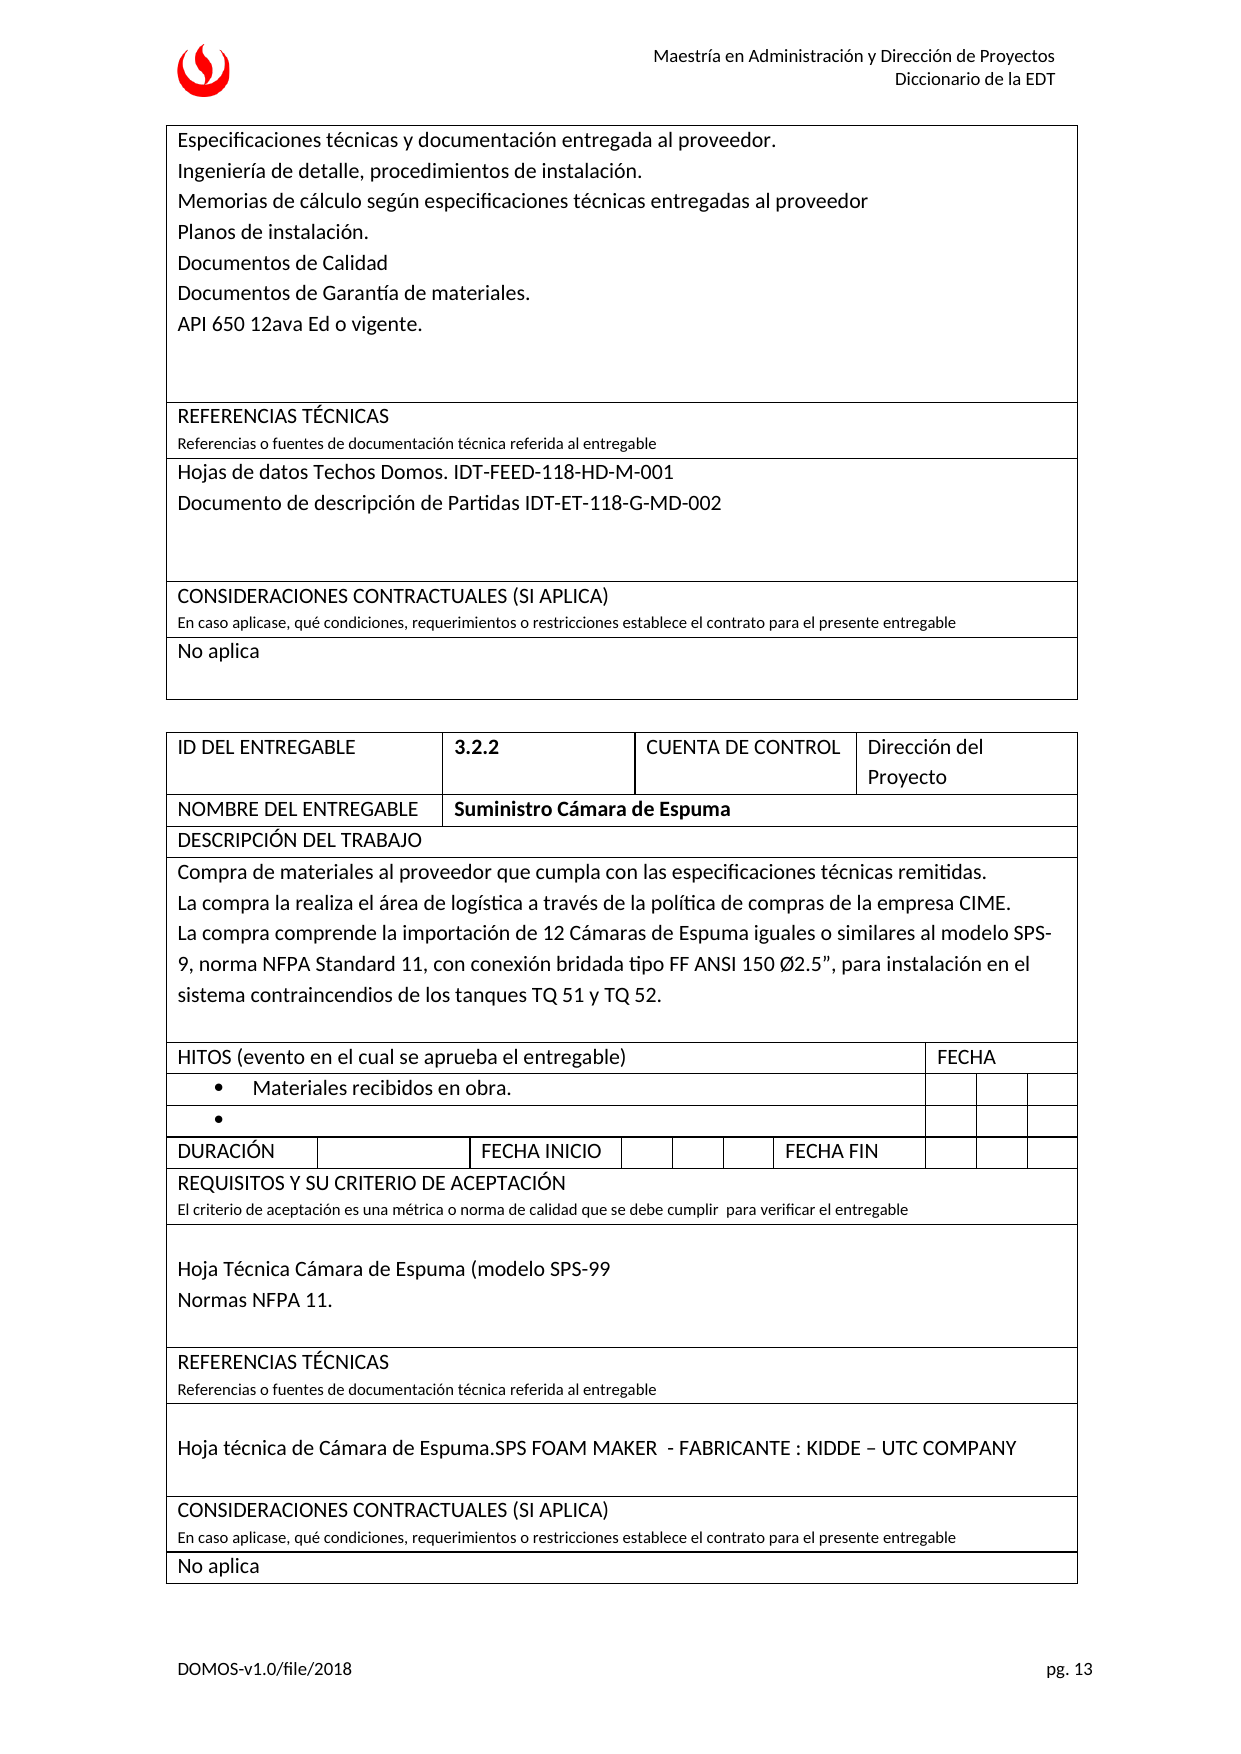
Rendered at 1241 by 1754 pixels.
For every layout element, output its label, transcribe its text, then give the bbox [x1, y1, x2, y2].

table_cell [926, 1074, 976, 1105]
table_cell NOMBRE DEL ENTREGABLE [167, 795, 442, 826]
picture [177, 44, 230, 97]
table_cell DESCRIPCIÓN DEL TRABAJO [167, 827, 1077, 857]
table_cell [977, 1074, 1027, 1105]
table_cell [1028, 1106, 1077, 1136]
table_cell [977, 1106, 1027, 1136]
table_cell FECHA INICIO [471, 1138, 621, 1168]
table_cell Especificaciones técnicas y documentación entregada al proveedor. Ingeniería de detalle, procedimientos de instalación. Memorias de cálculo según especificaciones técnicas entregadas al proveedor Planos de instalación. Documentos de Calidad Documentos de Garantía de materiales. API 650 12ava Ed o vigente. [167, 126, 1077, 402]
table_cell [318, 1138, 469, 1168]
table_cell [977, 1138, 1027, 1168]
table_cell [673, 1138, 723, 1168]
table_cell Suministro Cámara de Espuma [443, 795, 1077, 826]
table_cell [167, 1106, 925, 1136]
table_cell [1028, 1138, 1077, 1168]
table_cell [1028, 1074, 1077, 1105]
table_cell FECHA [926, 1043, 1077, 1073]
table_cell Hojas de datos Techos Domos. IDT-FEED-118-HD-M-001 Documento de descripción de Partidas IDT-ET-118-G-MD-002 [167, 459, 1077, 581]
table_cell HITOS (evento en el cual se aprueba el entregable) [167, 1043, 925, 1073]
table_cell [724, 1138, 773, 1168]
table_cell [622, 1138, 672, 1168]
table_cell FECHA FIN [774, 1138, 925, 1168]
table_cell Hoja Técnica Cámara de Espuma (modelo SPS-99 Normas NFPA 11. [167, 1225, 1077, 1347]
table_cell [926, 1138, 976, 1168]
table_cell Hoja técnica de Cámara de Espuma.SPS FOAM MAKER - FABRICANTE : KIDDE – UTC COMPANY [167, 1404, 1077, 1496]
table_cell [926, 1106, 976, 1136]
table_header 3.2.2 [443, 733, 634, 794]
table_cell No aplica [167, 638, 1077, 699]
table_header CUENTA DE CONTROL [636, 733, 856, 794]
table_cell DURACIÓN [167, 1138, 317, 1168]
table_cell REFERENCIAS TÉCNICAS Referencias o fuentes de documentación técnica referida al entregable [167, 1348, 1077, 1403]
table_header Dirección del Proyecto [857, 733, 1077, 794]
table_cell Materiales recibidos en obra. [167, 1074, 925, 1105]
table_cell REQUISITOS Y SU CRITERIO DE ACEPTACIÓN El criterio de aceptación es una métrica o norma de calidad que se debe cumplir para verificar el entregable [167, 1169, 1077, 1224]
table_cell Compra de materiales al proveedor que cumpla con las especificaciones técnicas remitidas. La compra la realiza el área de logística a través de la política de compras de la empresa CIME. La compra comprende la importación de 12 Cámaras de Espuma iguales o similares al modelo SPS-9, norma NFPA Standard 11, con conexión bridada tipo FF ANSI 150 Ø2.5”, para instalación en el sistema contraincendios de los tanques TQ 51 y TQ 52. [167, 858, 1077, 1042]
table_header ID DEL ENTREGABLE [167, 733, 442, 794]
table_cell REFERENCIAS TÉCNICAS Referencias o fuentes de documentación técnica referida al entregable [167, 403, 1077, 457]
table_cell No aplica [167, 1553, 1077, 1583]
